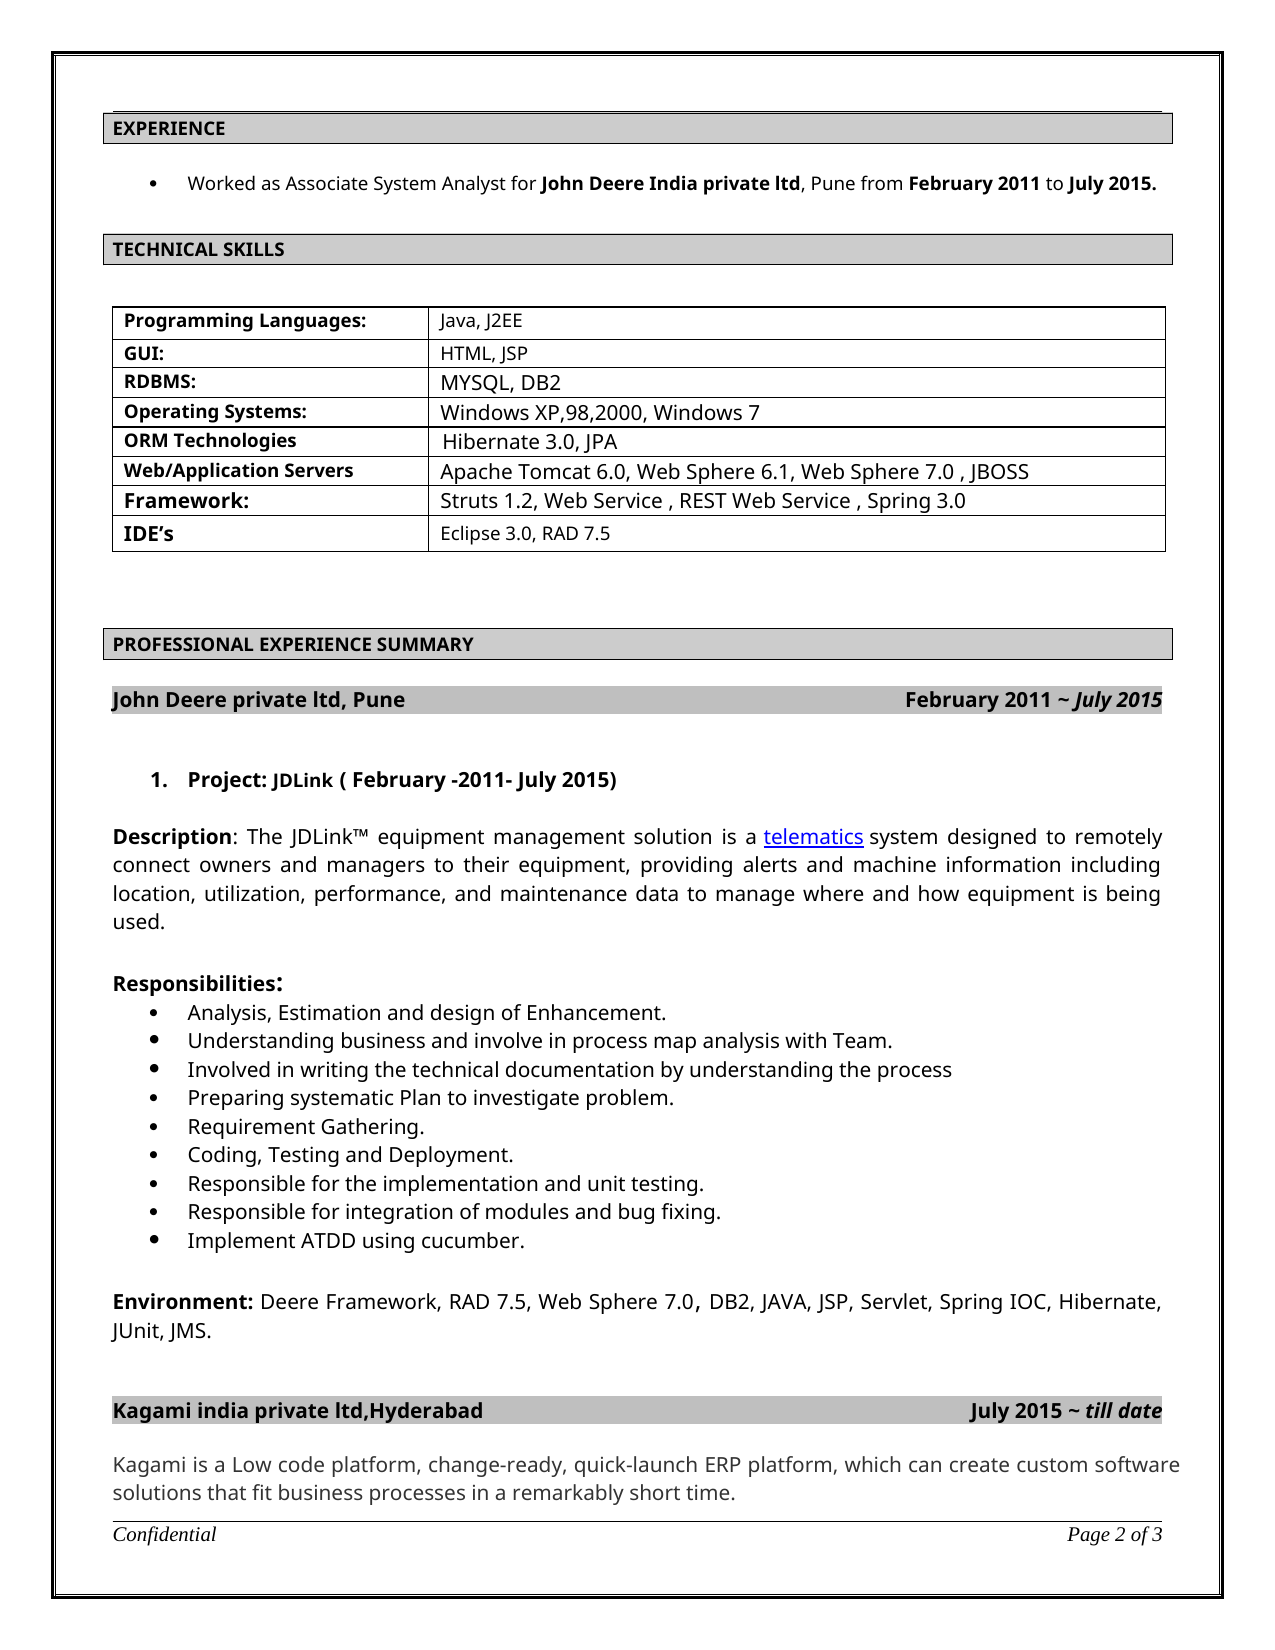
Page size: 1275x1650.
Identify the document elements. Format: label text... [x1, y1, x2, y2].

table_cell Apache Tomcat 6.0, Web Sphere 6.1, Web Sphere 7.0 , JBOSS [429, 457, 1165, 485]
list Analysis, Estimation and design of Enhancement. [150, 998, 1162, 1027]
table_cell Web/Application Servers [113, 457, 428, 485]
list Involved in writing the technical documentation by understanding the process [150, 1055, 1162, 1083]
table_cell Framework: [113, 486, 428, 515]
list Worked as Associate System Analyst for John Deere India private ltd, Pune from February 2011 to July 2015. [150, 170, 1162, 195]
list Implement ATDD using cucumber. [150, 1226, 1162, 1254]
subtitle Kagami india private ltd,Hyderabad July 2015 ~ till date [112, 1396, 1162, 1424]
table_cell IDE’s [113, 516, 428, 551]
table_header Programming Languages: [113, 308, 428, 339]
text Responsibilities: [112, 964, 1162, 998]
list Preparing systematic Plan to investigate problem. [150, 1083, 1162, 1112]
list Requirement Gathering. [150, 1112, 1162, 1140]
list Responsible for the implementation and unit testing. [150, 1169, 1162, 1197]
table_cell GUI: [113, 340, 428, 367]
text TECHNICAL SKILLS [104, 235, 1172, 264]
table_cell Windows XP,98,2000, Windows 7 [429, 398, 1165, 426]
text PROFESSIONAL EXPERIENCE SUMMARY [104, 629, 1172, 659]
list Understanding business and involve in process map analysis with Team. [150, 1027, 1162, 1055]
list Project: JDLink ( February -2011- July 2015) [150, 765, 1162, 793]
table_cell Struts 1.2, Web Service , REST Web Service , Spring 3.0 [429, 486, 1165, 515]
table_cell Eclipse 3.0, RAD 7.5 [429, 516, 1165, 551]
table_cell ORM Technologies [113, 428, 428, 456]
table_cell Hibernate 3.0, JPA [429, 428, 1165, 456]
table_cell HTML, JSP [429, 340, 1165, 367]
table_cell Operating Systems: [113, 398, 428, 426]
table_header Java, J2EE [429, 308, 1165, 339]
text Environment: Deere Framework, RAD 7.5, Web Sphere 7.0, DB2, JAVA, JSP, Servlet, Spring IOC, Hibernate, JUnit, JMS. [112, 1283, 1162, 1345]
table_cell RDBMS: [113, 368, 428, 397]
text Kagami is a Low code platform, change-ready, quick-launch ERP platform, which can create custom software solutions that fit business processes in a remarkably short time. [112, 1450, 1182, 1507]
table_cell MYSQL, DB2 [429, 368, 1165, 397]
subtitle John Deere private ltd, Pune February 2011 ~ July 2015 [112, 686, 1162, 714]
list Coding, Testing and Deployment. [150, 1140, 1162, 1169]
text Description: The JDLink™ equipment management solution is a telematics system designed to remotely connect owners and managers to their equipment, providing alerts and machine information including location, utilization, performance, and maintenance data to manage where and how equipment is being used. [112, 822, 1162, 936]
text EXPERIENCE [104, 114, 1172, 143]
list Responsible for integration of modules and bug fixing. [150, 1197, 1162, 1226]
